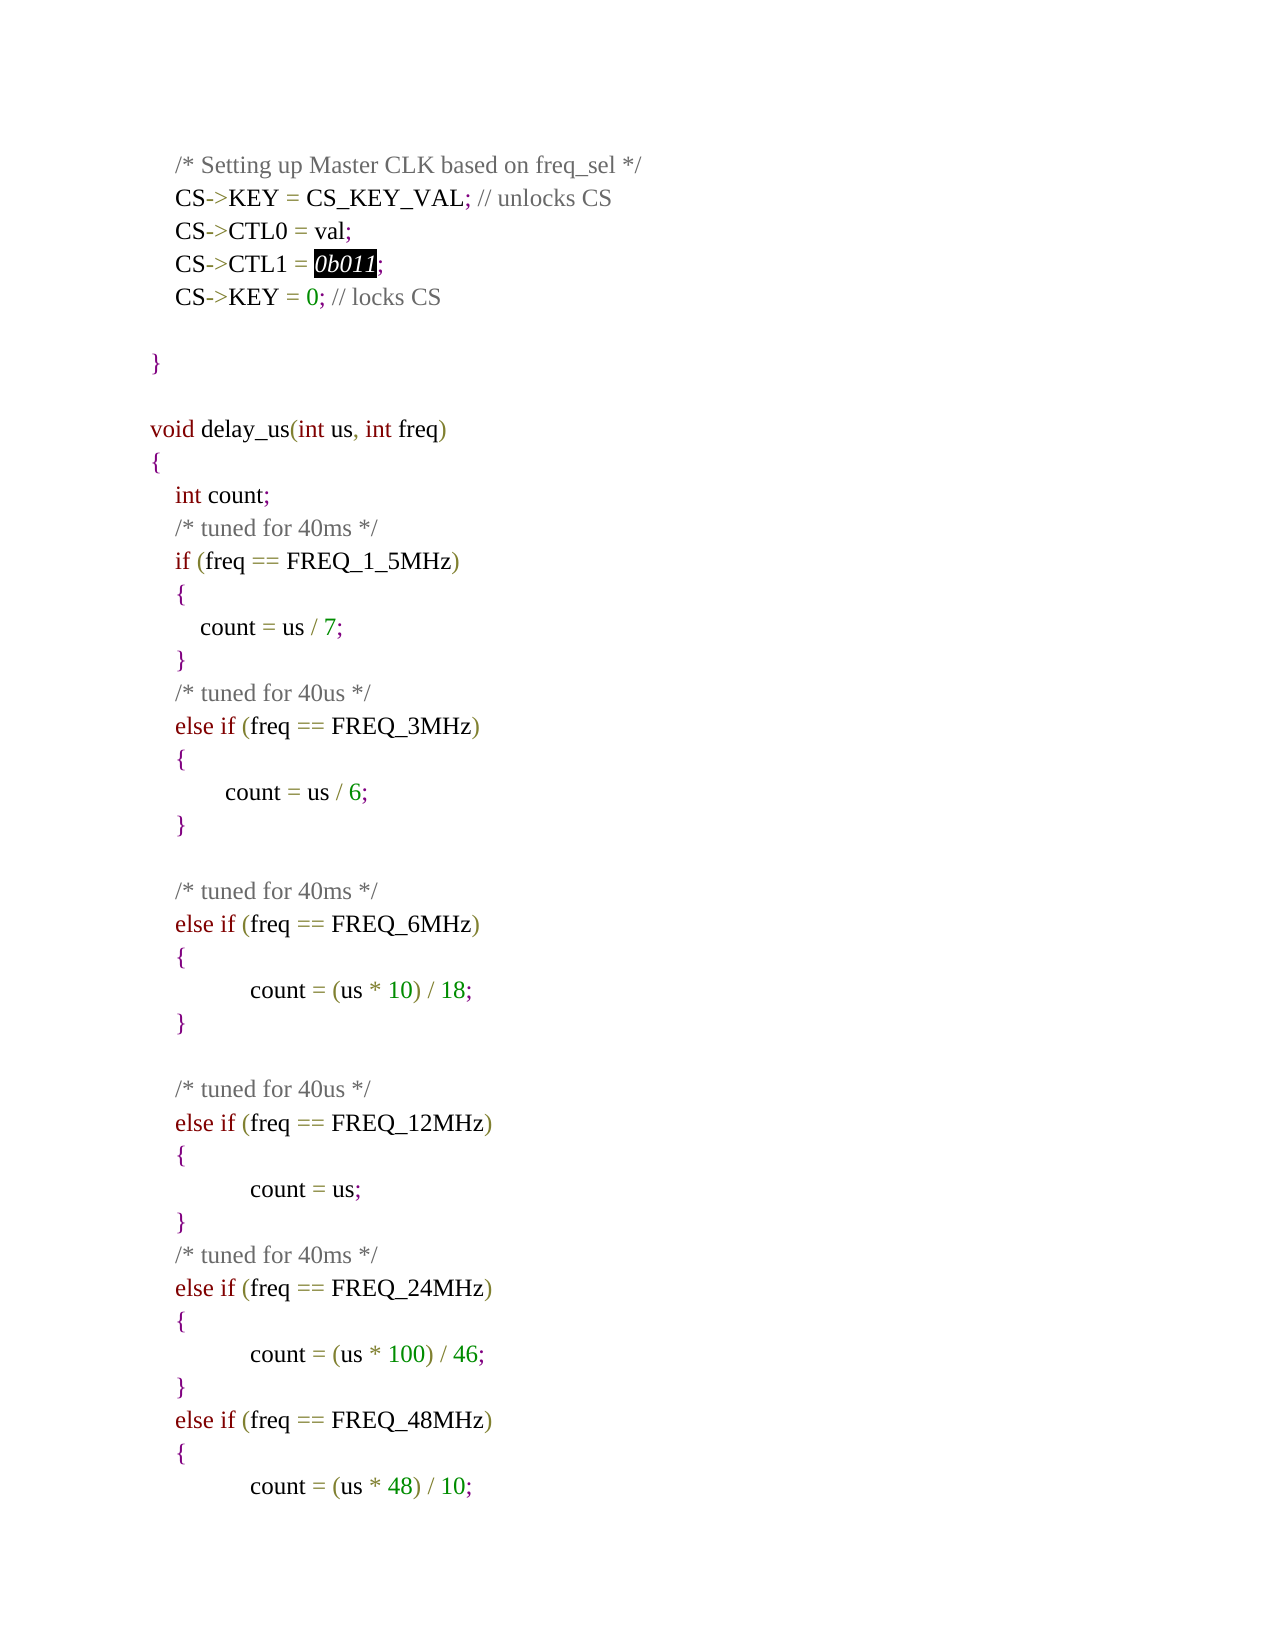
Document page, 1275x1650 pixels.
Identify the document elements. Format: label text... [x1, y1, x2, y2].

text /* tuned for 40ms */ [150, 876, 1125, 905]
text { [150, 579, 1125, 608]
text { [150, 447, 1125, 476]
text /* tuned for 40us */ [150, 678, 1125, 707]
text /* tuned for 40ms */ [150, 1240, 1125, 1268]
text void delay_us(int us, int freq) [150, 414, 1125, 443]
text /* tuned for 40ms */ [150, 513, 1125, 542]
text /* Setting up Master CLK based on freq_sel */ [150, 150, 1125, 179]
text count = us / 6; [150, 777, 1125, 806]
text } [150, 1207, 1125, 1235]
text CS->CTL1 = 0b011; [150, 249, 314, 278]
text CS->KEY = 0; // locks CS [150, 282, 1125, 311]
text { [150, 1306, 1125, 1334]
text int count; [150, 480, 1125, 509]
text } [150, 348, 1125, 377]
text count = (us * 10) / 18; [150, 976, 1125, 1004]
text } [150, 1008, 1125, 1037]
text else if (freq == FREQ_24MHz) [150, 1273, 1125, 1301]
text count = us / 7; [150, 612, 1125, 641]
text count = us; [150, 1174, 1125, 1202]
text CS->CTL0 = val; [150, 216, 1125, 245]
text else if (freq == FREQ_6MHz) [150, 909, 1125, 938]
text /* tuned for 40us */ [150, 1074, 1125, 1103]
text { [150, 1141, 1125, 1169]
text else if (freq == FREQ_3MHz) [150, 711, 1125, 740]
text { [150, 1438, 1125, 1467]
text } [150, 1372, 1125, 1401]
text CS->KEY = CS_KEY_VAL; // unlocks CS [150, 183, 1125, 212]
text { [150, 744, 1125, 773]
text if (freq == FREQ_1_5MHz) [150, 546, 1125, 575]
text else if (freq == FREQ_48MHz) [150, 1405, 1125, 1433]
text { [150, 942, 1125, 971]
text CS->CTL1 = 0b011; [377, 249, 1125, 278]
text } [150, 810, 1125, 839]
text count = (us * 48) / 10; [150, 1471, 1125, 1499]
text } [150, 645, 1125, 674]
text else if (freq == FREQ_12MHz) [150, 1108, 1125, 1136]
text count = (us * 100) / 46; [150, 1339, 1125, 1367]
